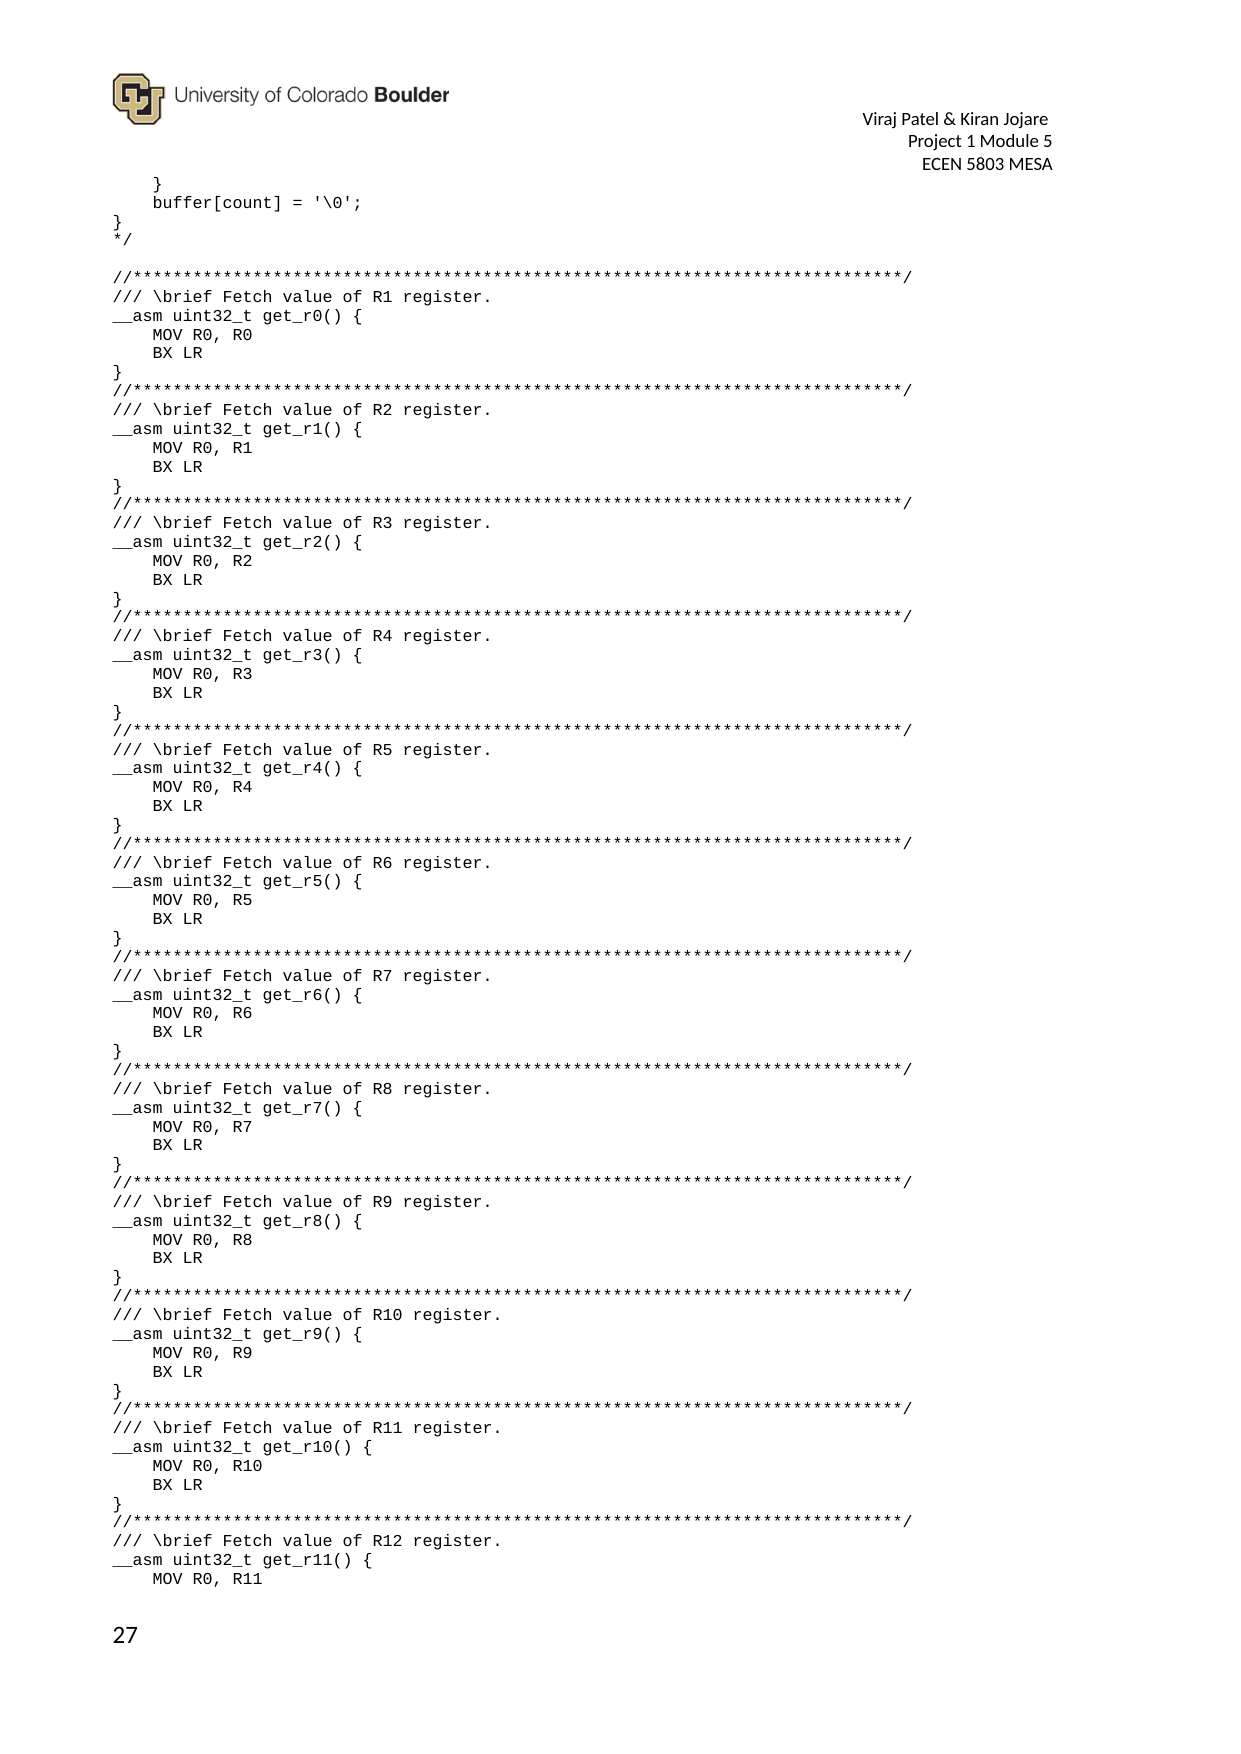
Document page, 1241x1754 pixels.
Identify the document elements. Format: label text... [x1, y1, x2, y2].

text /// \brief Fetch value of R12 register. [112, 1533, 1128, 1552]
text //*****************************************************************************/ [112, 1175, 1128, 1193]
text /// \brief Fetch value of R5 register. [112, 741, 1128, 760]
text MOV R0, R4 [112, 779, 1128, 798]
text //*****************************************************************************/ [112, 835, 1128, 854]
text //*****************************************************************************/ [112, 722, 1128, 741]
text buffer[count] = '\0'; [112, 194, 1128, 213]
text /// \brief Fetch value of R2 register. [112, 402, 1128, 421]
text MOV R0, R7 [112, 1118, 1128, 1137]
picture [112, 73, 449, 125]
text } [112, 929, 1128, 948]
text } [112, 175, 1128, 194]
text MOV R0, R3 [112, 666, 1128, 684]
text //*****************************************************************************/ [112, 1401, 1128, 1420]
text __asm uint32_t get_r5() { [112, 873, 1128, 892]
text __asm uint32_t get_r7() { [112, 1099, 1128, 1118]
text BX LR [112, 1024, 1128, 1043]
text //*****************************************************************************/ [112, 270, 1128, 288]
text /// \brief Fetch value of R6 register. [112, 854, 1128, 873]
text */ [112, 232, 1128, 251]
text /// \brief Fetch value of R4 register. [112, 628, 1128, 647]
text } [112, 1156, 1128, 1175]
text MOV R0, R1 [112, 439, 1128, 458]
text __asm uint32_t get_r10() { [112, 1439, 1128, 1457]
text } [112, 213, 1128, 232]
text BX LR [112, 571, 1128, 590]
text /// \brief Fetch value of R8 register. [112, 1080, 1128, 1099]
text //*****************************************************************************/ [112, 609, 1128, 628]
text __asm uint32_t get_r9() { [112, 1326, 1128, 1344]
text BX LR [112, 911, 1128, 929]
text MOV R0, R9 [112, 1344, 1128, 1363]
text __asm uint32_t get_r2() { [112, 534, 1128, 552]
text /// \brief Fetch value of R9 register. [112, 1193, 1128, 1212]
text } [112, 703, 1128, 722]
text //*****************************************************************************/ [112, 496, 1128, 515]
text } [112, 1269, 1128, 1288]
text MOV R0, R8 [112, 1231, 1128, 1250]
text __asm uint32_t get_r11() { [112, 1552, 1128, 1571]
text __asm uint32_t get_r3() { [112, 647, 1128, 666]
text /// \brief Fetch value of R11 register. [112, 1420, 1128, 1439]
text BX LR [112, 1363, 1128, 1382]
text MOV R0, R11 [112, 1571, 1128, 1589]
text } [112, 477, 1128, 496]
text MOV R0, R6 [112, 1005, 1128, 1024]
text //*****************************************************************************/ [112, 383, 1128, 402]
text __asm uint32_t get_r6() { [112, 986, 1128, 1005]
text BX LR [112, 458, 1128, 477]
text /// \brief Fetch value of R1 register. [112, 288, 1128, 307]
text } [112, 590, 1128, 609]
text BX LR [112, 1250, 1128, 1269]
text } [112, 1495, 1128, 1514]
text __asm uint32_t get_r8() { [112, 1212, 1128, 1231]
text //*****************************************************************************/ [112, 948, 1128, 967]
text BX LR [112, 684, 1128, 703]
text } [112, 816, 1128, 835]
text BX LR [112, 345, 1128, 364]
text BX LR [112, 798, 1128, 816]
text } [112, 1043, 1128, 1062]
text /// \brief Fetch value of R3 register. [112, 515, 1128, 534]
text MOV R0, R5 [112, 892, 1128, 911]
text __asm uint32_t get_r0() { [112, 307, 1128, 326]
text //*****************************************************************************/ [112, 1288, 1128, 1307]
text BX LR [112, 1476, 1128, 1495]
text /// \brief Fetch value of R7 register. [112, 967, 1128, 986]
text } [112, 1382, 1128, 1401]
text MOV R0, R10 [112, 1457, 1128, 1476]
text /// \brief Fetch value of R10 register. [112, 1307, 1128, 1326]
text //*****************************************************************************/ [112, 1062, 1128, 1080]
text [112, 1514, 1128, 1533]
text MOV R0, R0 [112, 326, 1128, 345]
text BX LR [112, 1137, 1128, 1156]
text __asm uint32_t get_r4() { [112, 760, 1128, 779]
text __asm uint32_t get_r1() { [112, 421, 1128, 439]
text MOV R0, R2 [112, 552, 1128, 571]
text } [112, 364, 1128, 383]
